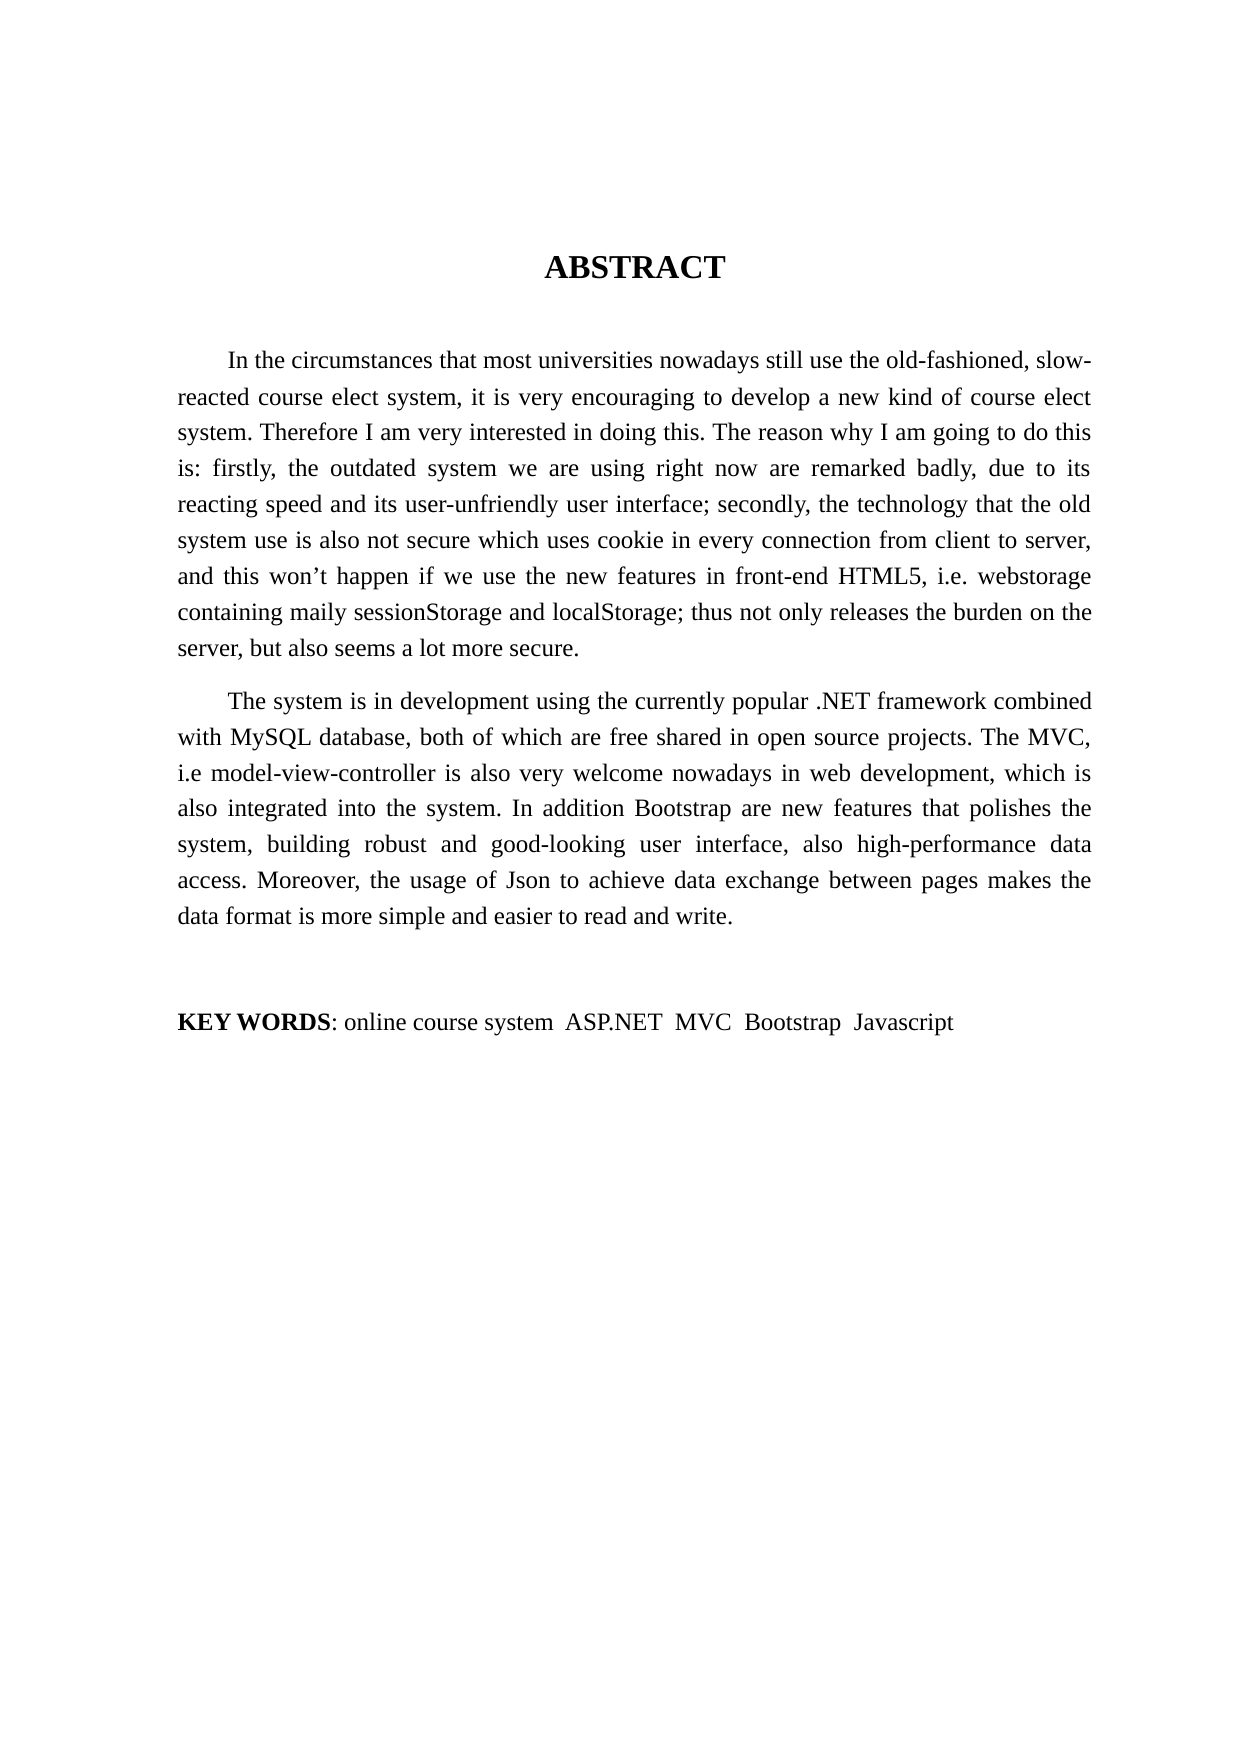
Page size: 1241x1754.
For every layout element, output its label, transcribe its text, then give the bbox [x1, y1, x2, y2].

text In the circumstances that most universities nowadays still use the old-fashioned, slow-reacted course elect system, it is very encouraging to develop a new kind of course elect system. Therefore I am very interested in doing this. The reason why I am going to do this is: firstly, the outdated system we are using right now are remarked badly, due to its reacting speed and its user-unfriendly user interface; secondly, the technology that the old system use is also not secure which uses cookie in every connection from client to server, and this won’t happen if we use the new features in front-end HTML5, i.e. webstorage containing maily sessionStorage and localStorage; thus not only releases the burden on the server, but also seems a lot more secure. [177, 346, 1092, 662]
text KEY WORDS: online course system ASP.NET MVC Bootstrap Javascript [177, 1007, 1092, 1035]
text The system is in development using the currently popular .NET framework combined with MySQL database, both of which are free shared in open source projects. The MVC, i.e model-view-controller is also very welcome nowadays in web development, which is also integrated into the system. In addition Bootstrap are new features that polishes the system, building robust and good-looking user interface, also high-performance data access. Moreover, the usage of Json to achieve data exchange between pages makes the data format is more simple and easier to read and write. [177, 686, 1092, 930]
subtitle ABSTRACT [177, 248, 1092, 286]
